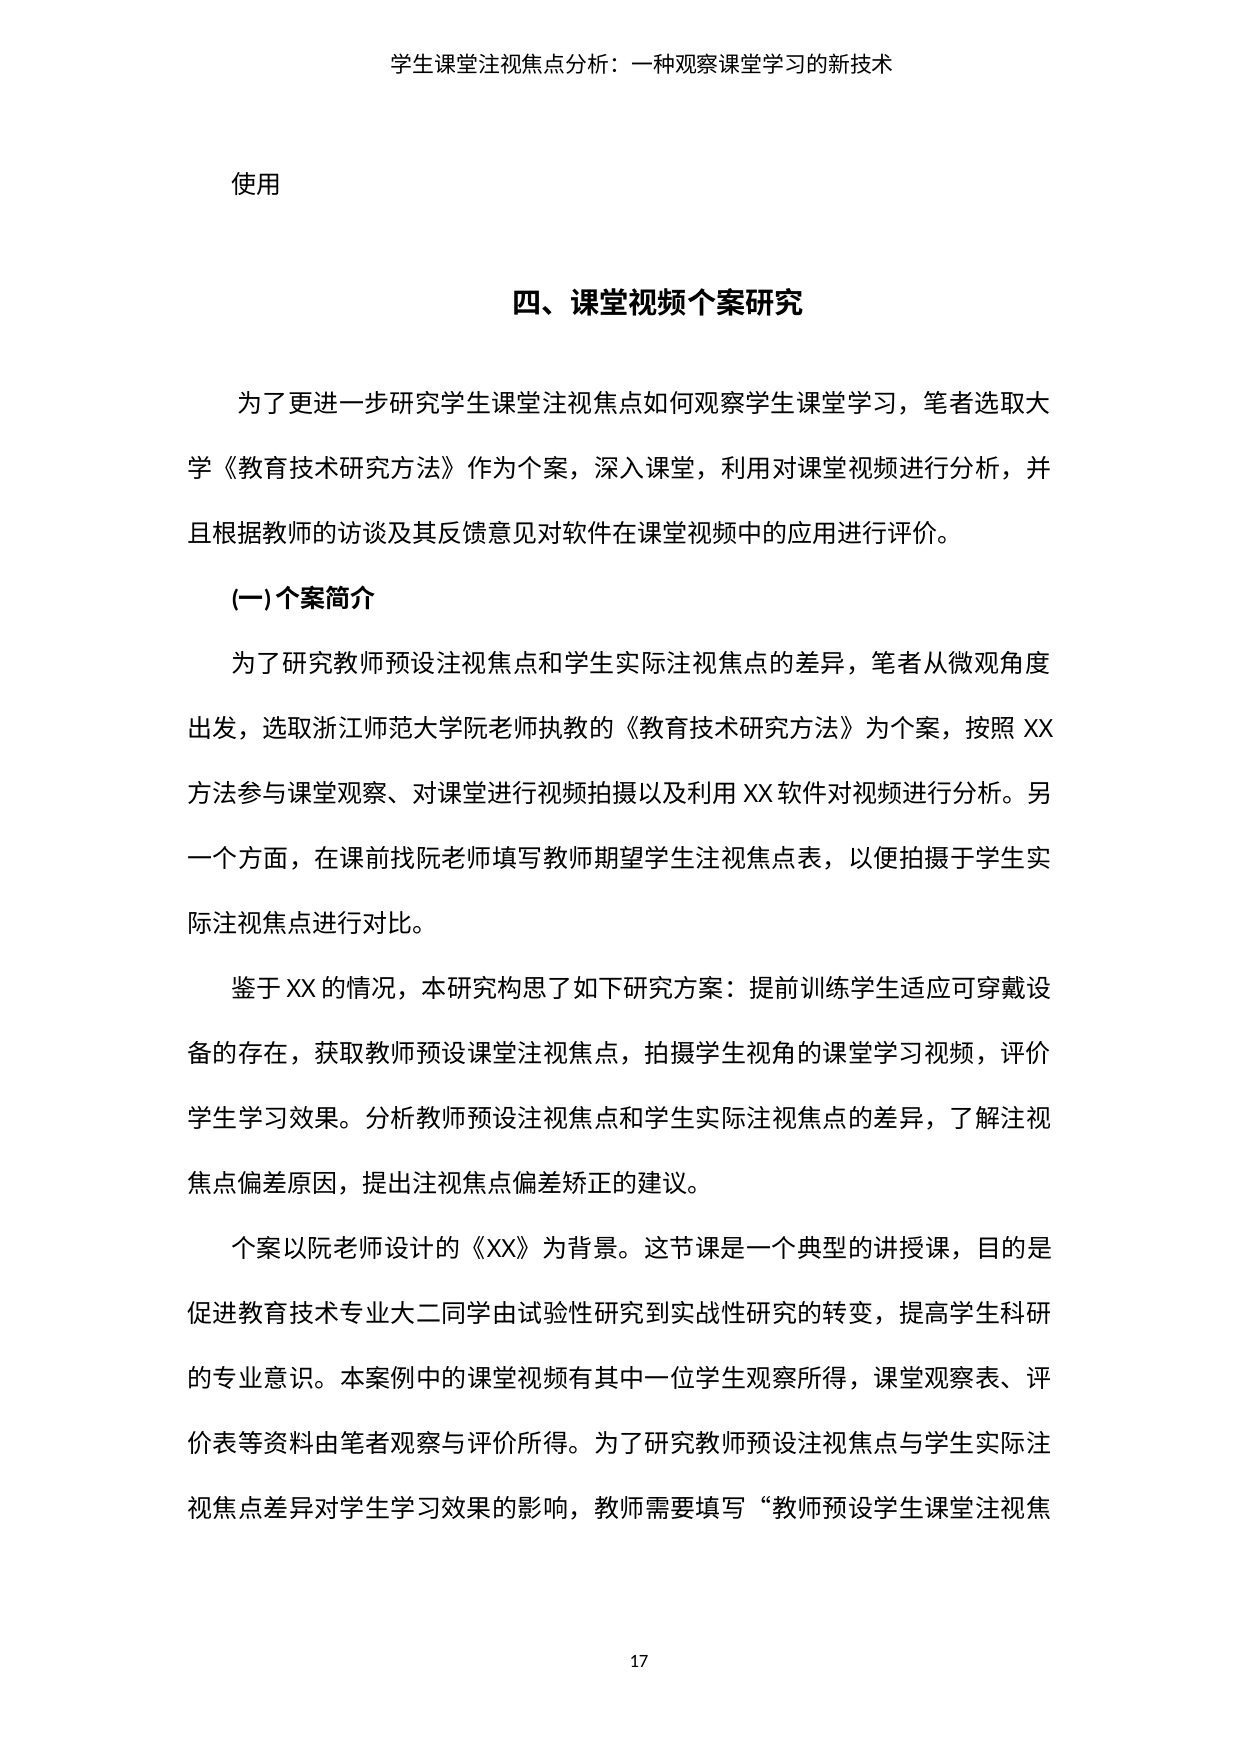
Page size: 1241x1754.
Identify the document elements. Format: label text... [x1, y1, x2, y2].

text 四、课堂视频个案研究 [262, 268, 1053, 333]
text 鉴于XX的情况，本研究构思了如下研究方案：提前训练学生适应可穿戴设备的存在，获取教师预设课堂注视焦点，拍摄学生视角的课堂学习视频，评价学生学习效果。分析教师预设注视焦点和学生实际注视焦点的差异，了解注视焦点偏差原因，提出注视焦点偏差矫正的建议。 [187, 954, 1053, 1214]
list 个案简介 [231, 564, 1053, 629]
text 使用 [187, 150, 1053, 215]
text 为了更进一步研究学生课堂注视焦点如何观察学生课堂学习，笔者选取大学《教育技术研究方法》作为个案，深入课堂，利用对课堂视频进行分析，并且根据教师的访谈及其反馈意见对软件在课堂视频中的应用进行评价。 [187, 369, 1053, 564]
text 为了研究教师预设注视焦点和学生实际注视焦点的差异，笔者从微观角度出发，选取浙江师范大学阮老师执教的《教育技术研究方法》为个案，按照XX方法参与课堂观察、对课堂进行视频拍摄以及利用XX软件对视频进行分析。另一个方面，在课前找阮老师填写教师期望学生注视焦点表，以便拍摄于学生实际注视焦点进行对比。 [187, 629, 1053, 954]
